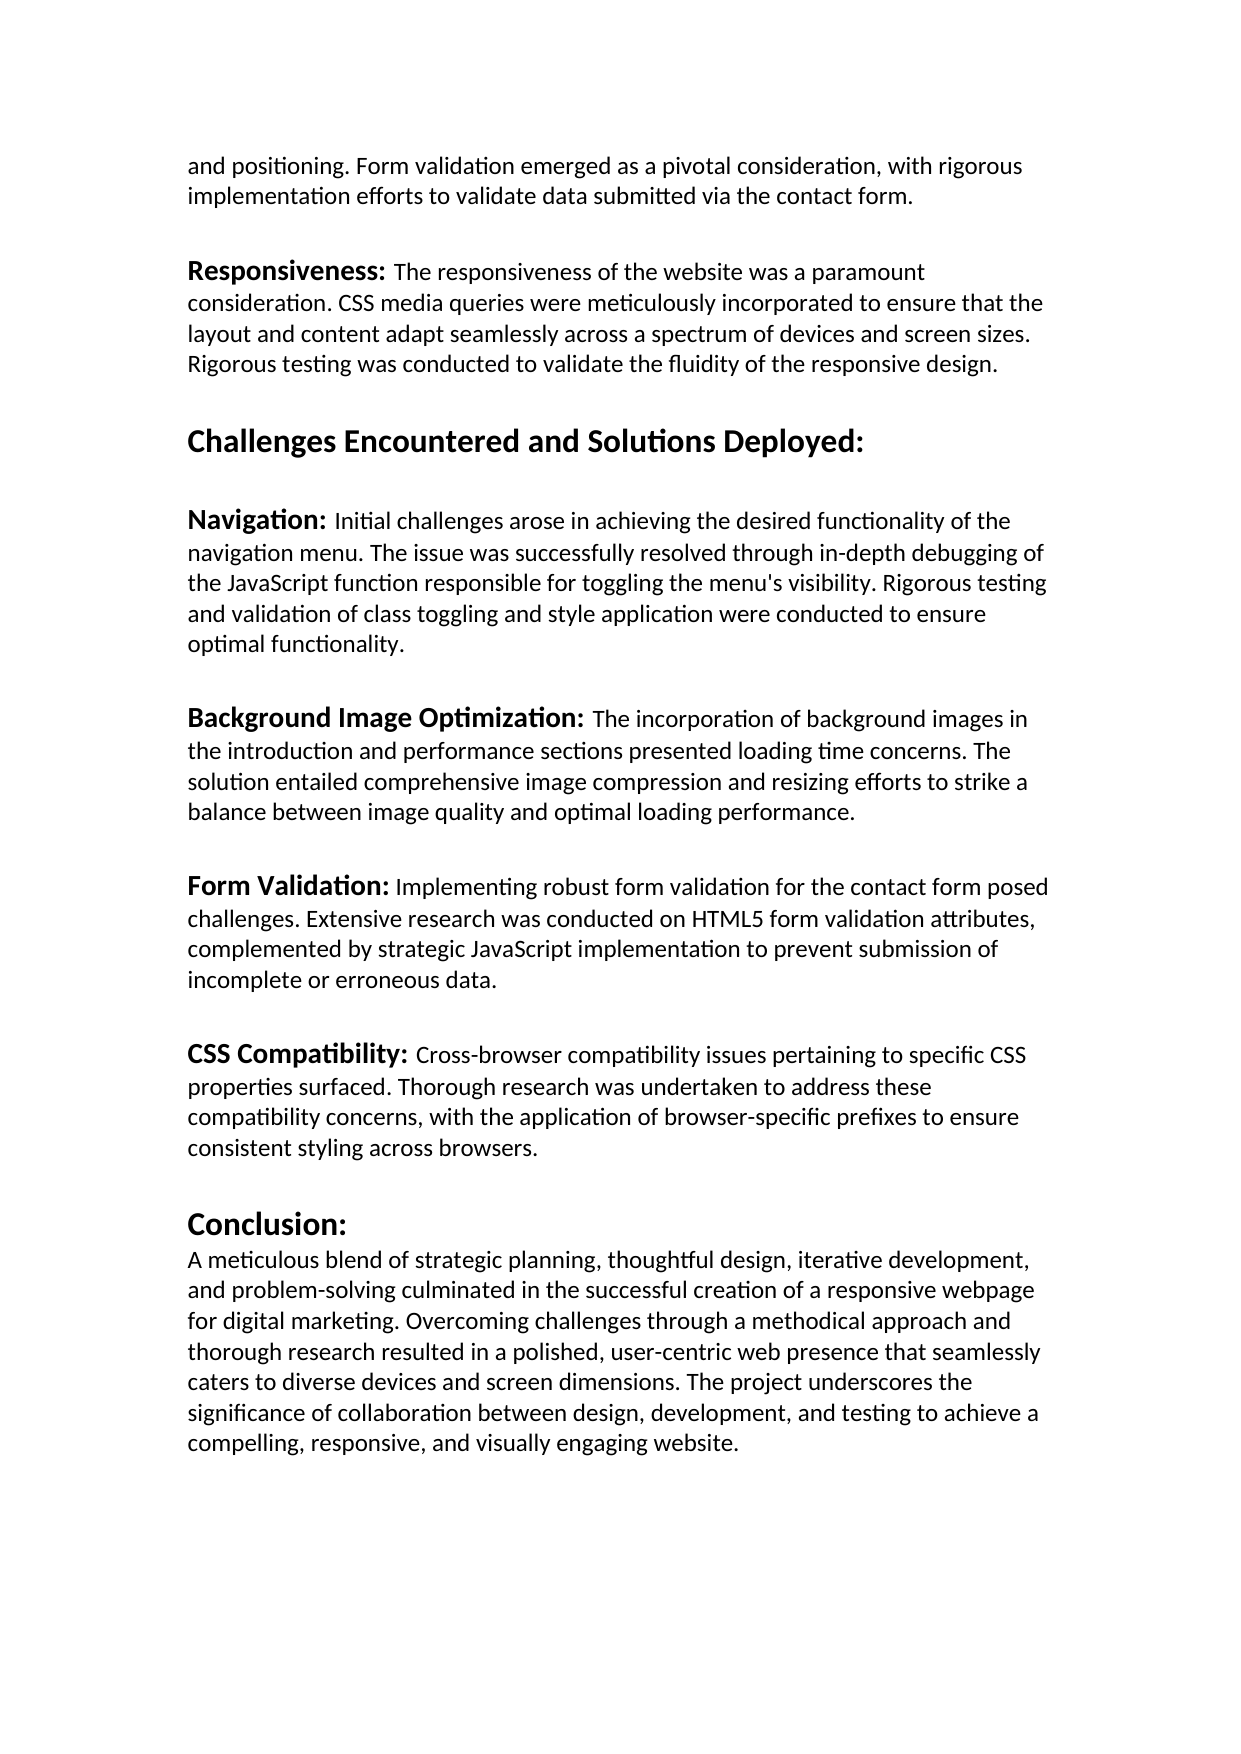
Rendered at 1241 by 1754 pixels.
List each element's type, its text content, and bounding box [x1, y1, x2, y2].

text Form Validation: Implementing robust form validation for the contact form posed challenges. Extensive research was conducted on HTML5 form validation attributes, complemented by strategic JavaScript implementation to prevent submission of incomplete or erroneous data. [187, 867, 1053, 995]
text Background Image Optimization: The incorporation of background images in the introduction and performance sections presented loading time concerns. The solution entailed comprehensive image compression and resizing efforts to strike a balance between image quality and optimal loading performance. [187, 699, 1053, 827]
text A meticulous blend of strategic planning, thoughtful design, iterative development, and problem-solving culminated in the successful creation of a responsive webpage for digital marketing. Overcoming challenges through a methodical approach and thorough research resulted in a polished, user-centric web presence that seamlessly caters to diverse devices and screen dimensions. The project underscores the significance of collaboration between design, development, and testing to achieve a compelling, responsive, and visually engaging website. [187, 1244, 1053, 1458]
text Conclusion: [187, 1203, 1053, 1244]
text CSS Compatibility: Cross-browser compatibility issues pertaining to specific CSS properties surfaced. Thorough research was undertaken to address these compatibility concerns, with the application of browser-specific prefixes to ensure consistent styling across browsers. [187, 1035, 1053, 1163]
text Challenges Encountered and Solutions Deployed: [187, 420, 1053, 460]
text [187, 150, 1053, 211]
text Responsiveness: The responsiveness of the website was a paramount consideration. CSS media queries were meticulously incorporated to ensure that the layout and content adapt seamlessly across a spectrum of devices and screen sizes. Rigorous testing was conducted to validate the fluidity of the responsive design. [187, 252, 1053, 379]
text Navigation: Initial challenges arose in achieving the desired functionality of the navigation menu. The issue was successfully resolved through in-depth debugging of the JavaScript function responsible for toggling the menu's visibility. Rigorous testing and validation of class toggling and style application were conducted to ensure optimal functionality. [187, 501, 1053, 659]
